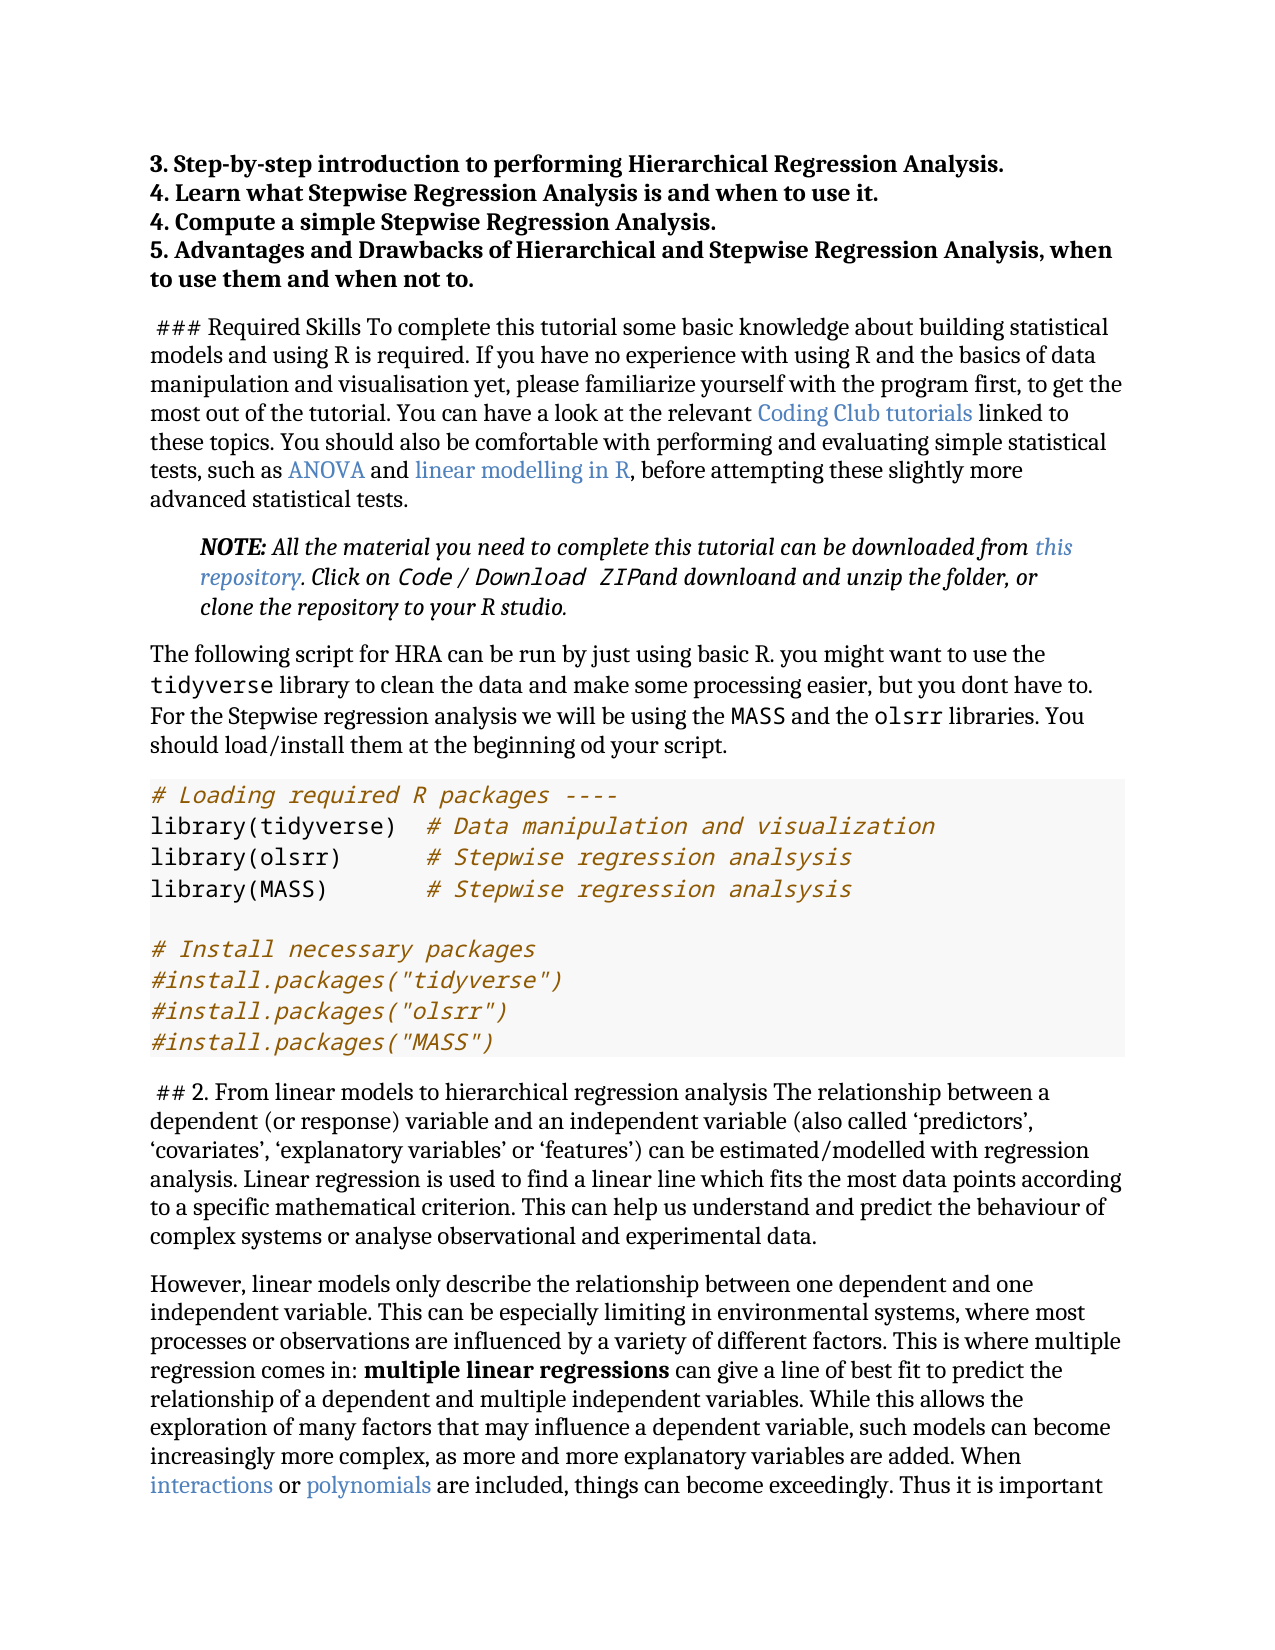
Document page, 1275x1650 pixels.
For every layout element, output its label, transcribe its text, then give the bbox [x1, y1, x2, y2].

text # Loading required R packages ---- library(tidyverse) # Data manipulation and visualization library(olsrr) # Stepwise regression analsysis library(MASS) # Stepwise regression analsysis # Install necessary packages #install.packages("tidyverse") #install.packages("olsrr") #install.packages("MASS") [150, 779, 1125, 1057]
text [150, 150, 1125, 294]
text ## 2. From linear models to hierarchical regression analysis The relationship between a dependent (or response) variable and an independent variable (also called ‘predictors’, ‘covariates’, ‘explanatory variables’ or ‘features’) can be estimated/modelled with regression analysis. Linear regression is used to find a linear line which fits the most data points according to a specific mathematical criterion. This can help us understand and predict the behaviour of complex systems or analyse observational and experimental data. [150, 1078, 1125, 1251]
text NOTE: All the material you need to complete this tutorial can be downloaded from this repository. Click on Code / Download ZIPand downloand and unzip the folder, or clone the repository to your R studio. [200, 532, 1075, 621]
text The following script for HRA can be run by just using basic R. you might want to use the tidyverse library to clean the data and make some processing easier, but you dont have to. For the Stepwise regression analysis we will be using the MASS and the olsrr libraries. You should load/install them at the beginning od your script. [150, 640, 1125, 760]
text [150, 1269, 1125, 1499]
text ### Required Skills To complete this tutorial some basic knowledge about building statistical models and using R is required. If you have no experience with using R and the basics of data manipulation and visualisation yet, please familiarize yourself with the program first, to get the most out of the tutorial. You can have a look at the relevant Coding Club tutorials linked to these topics. You should also be comfortable with performing and evaluating simple statistical tests, such as ANOVA and linear modelling in R, before attempting these slightly more advanced statistical tests. [150, 312, 1125, 514]
